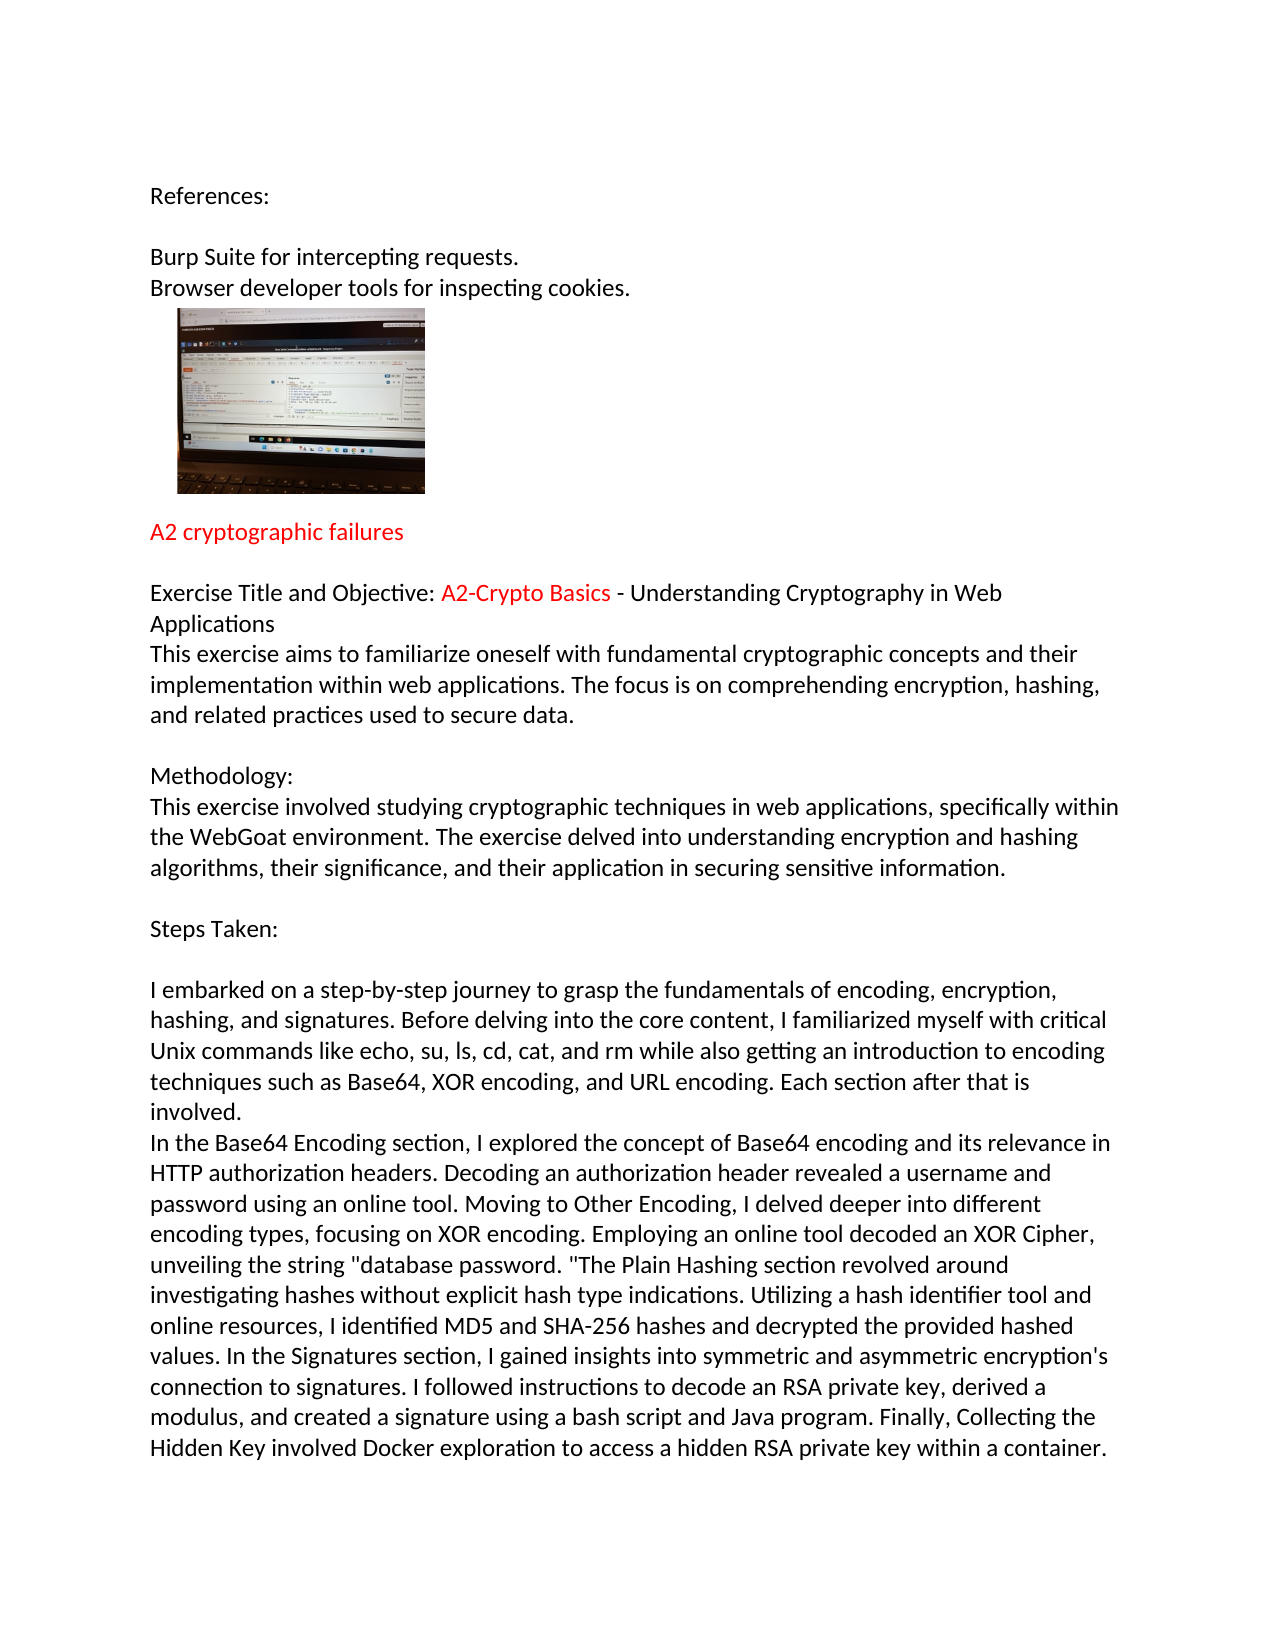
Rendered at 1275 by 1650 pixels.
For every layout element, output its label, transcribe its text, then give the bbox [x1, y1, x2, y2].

text Steps Taken: [150, 913, 1125, 943]
text A2 cryptographic failures [150, 516, 1125, 547]
text This exercise involved studying cryptographic techniques in web applications, specifically within the WebGoat environment. The exercise delved into understanding encryption and hashing algorithms, their significance, and their application in securing sensitive information. [150, 791, 1125, 882]
text Browser developer tools for inspecting cookies. [150, 272, 1125, 303]
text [150, 1127, 1125, 1462]
picture [177, 308, 425, 494]
text I embarked on a step-by-step journey to grasp the fundamentals of encoding, encryption, hashing, and signatures. Before delving into the core content, I familiarized myself with critical Unix commands like echo, su, ls, cd, cat, and rm while also getting an introduction to encoding techniques such as Base64, XOR encoding, and URL encoding. Each section after that is involved. [150, 974, 1125, 1127]
text Methodology: [150, 760, 1125, 791]
text Exercise Title and Objective: A2-Crypto Basics - Understanding Cryptography in Web Applications [150, 577, 1125, 638]
text Burp Suite for intercepting requests. [150, 242, 1125, 272]
text References: [150, 181, 1125, 211]
text This exercise aims to familiarize oneself with fundamental cryptographic concepts and their implementation within web applications. The focus is on comprehending encryption, hashing, and related practices used to secure data. [150, 638, 1125, 730]
